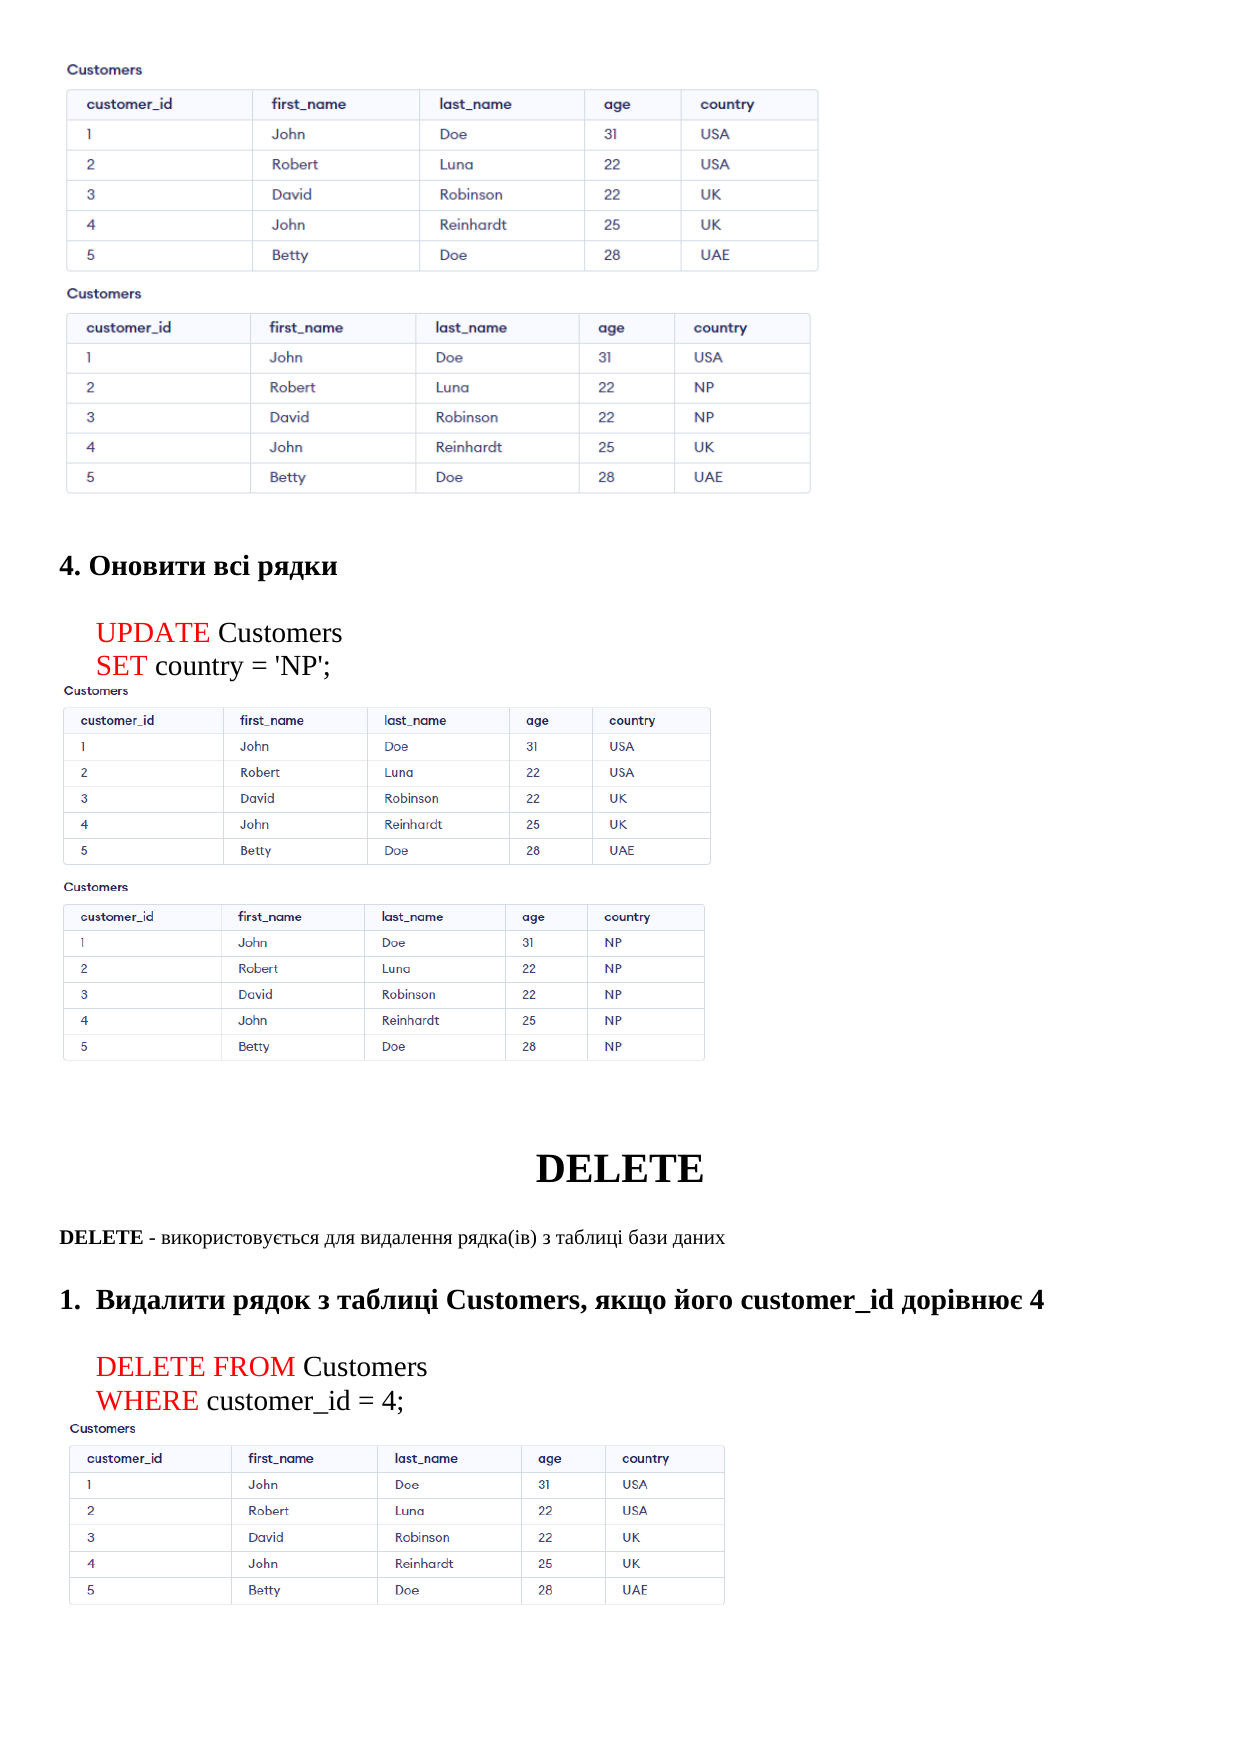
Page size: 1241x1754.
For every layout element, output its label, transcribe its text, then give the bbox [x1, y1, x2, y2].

picture [59, 59, 829, 510]
text SET country = 'NP'; [59, 648, 1181, 682]
picture [59, 682, 721, 1077]
text 1. Видалити рядок з таблиці Customers, якщо його customer_id дорівнює 4 [59, 1282, 1181, 1316]
picture [59, 1416, 732, 1614]
text DELETE - використовується для видалення рядка(ів) з таблиці бази даних [59, 1225, 1181, 1249]
text WHERE customer_id = 4; [59, 1383, 1181, 1416]
text DELETE FROM Customers [59, 1349, 1181, 1383]
text UPDATE Customers [59, 615, 1181, 648]
text DELETE [59, 1143, 1181, 1191]
text 4. Оновити всі рядки [59, 548, 1181, 581]
